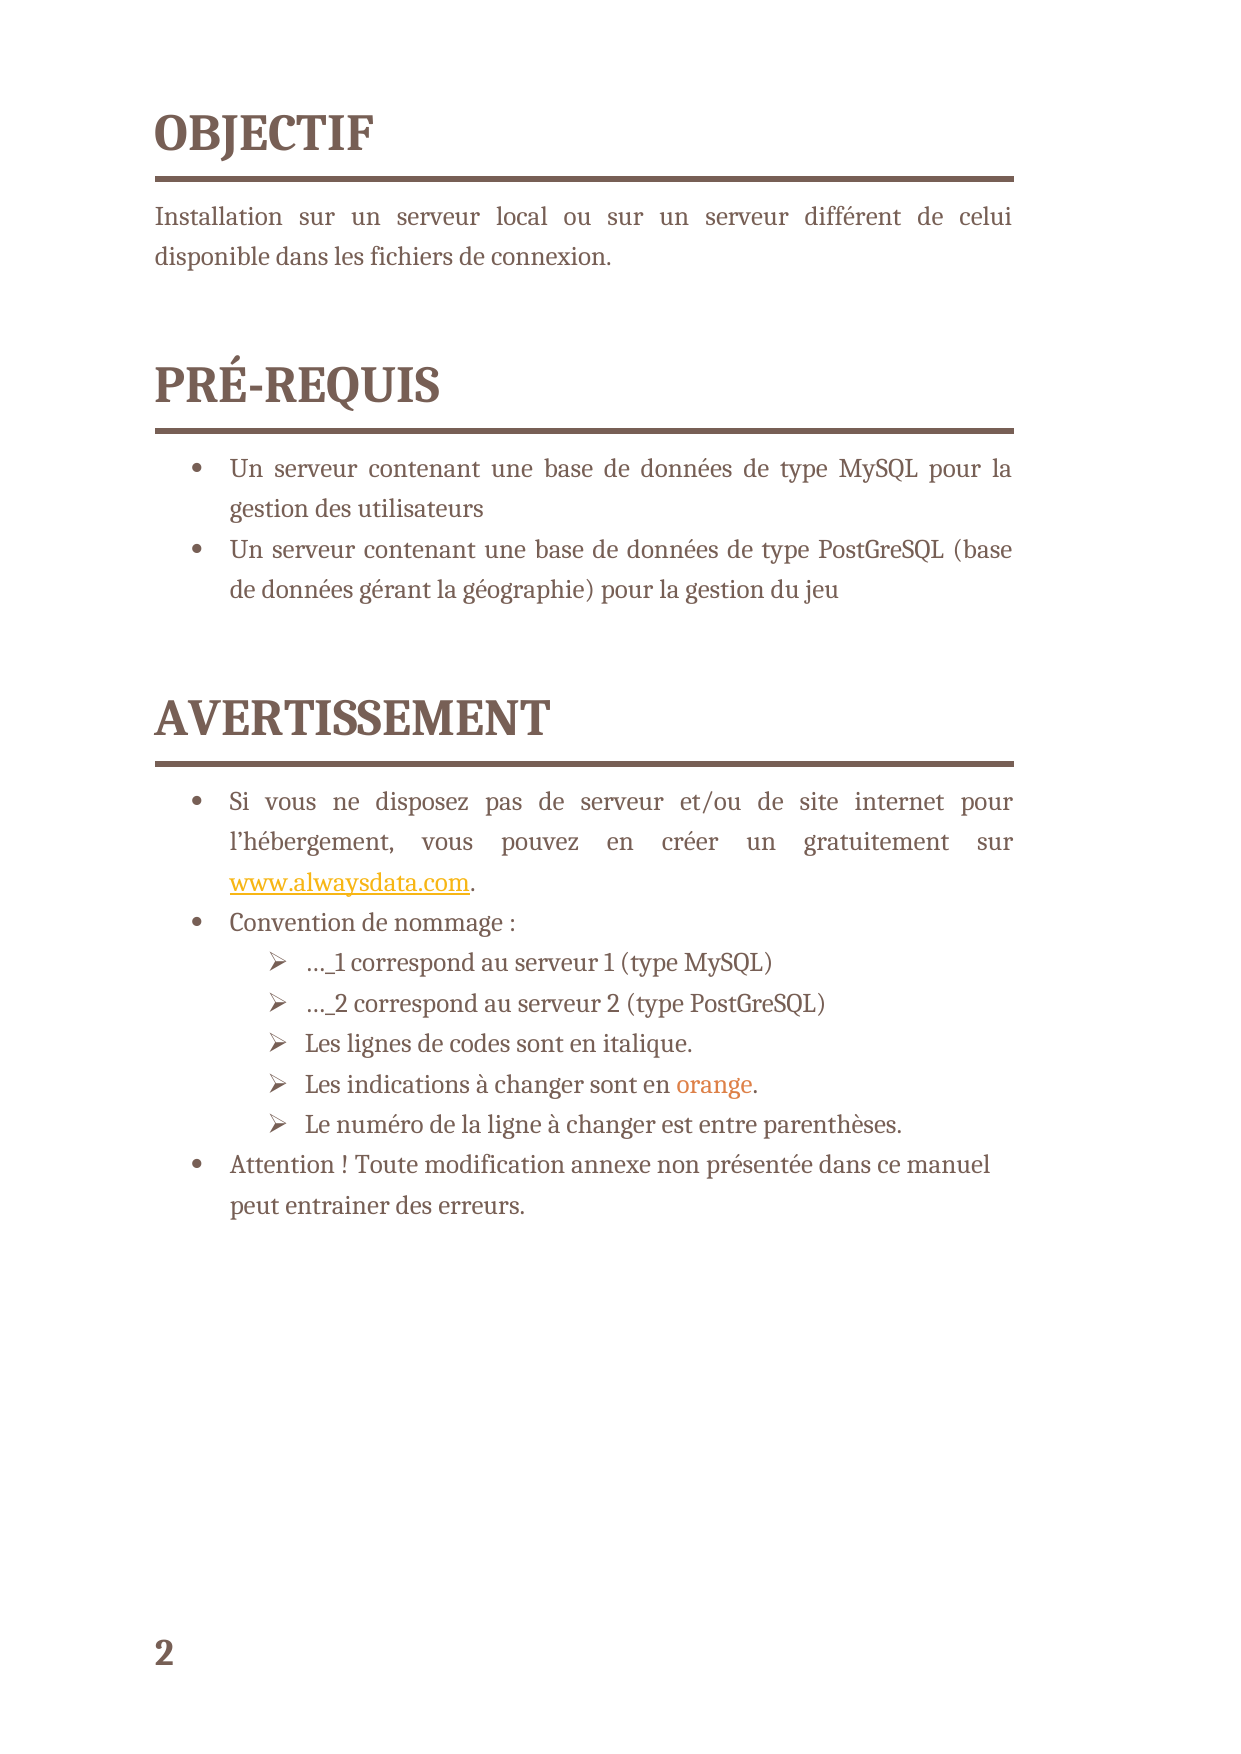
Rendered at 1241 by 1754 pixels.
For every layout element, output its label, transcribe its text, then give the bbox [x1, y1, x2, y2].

subtitle PrÉ-requis [154, 356, 1014, 434]
list …_2 correspond au serveur 2 (type PostGreSQL) [267, 988, 1014, 1019]
list Un serveur contenant une base de données de type MySQL pour la gestion des utilisateurs [192, 453, 1014, 524]
text Installation sur un serveur local ou sur un serveur différent de celui disponible dans les fichiers de connexion. [154, 201, 1014, 272]
list Attention ! Toute modification annexe non présentée dans ce manuel peut entrainer des erreurs. [192, 1149, 1014, 1221]
list Si vous ne disposez pas de serveur et/ou de site internet pour l’hébergement, vous pouvez en créer un gratuitement sur www.alwaysdata.com. [192, 786, 1014, 898]
list Le numéro de la ligne à changer est entre parenthèses. [267, 1109, 1014, 1140]
list Les indications à changer sont en orange. [267, 1069, 1014, 1100]
list Un serveur contenant une base de données de type PostGreSQL (base de données gérant la géographie) pour la gestion du jeu [192, 534, 1014, 605]
list Convention de nommage : [192, 907, 1014, 938]
subtitle avertissement [154, 688, 1014, 767]
list Les lignes de codes sont en italique. [267, 1028, 1014, 1059]
subtitle Objectif [154, 103, 1014, 182]
list …_1 correspond au serveur 1 (type MySQL) [267, 947, 1014, 978]
